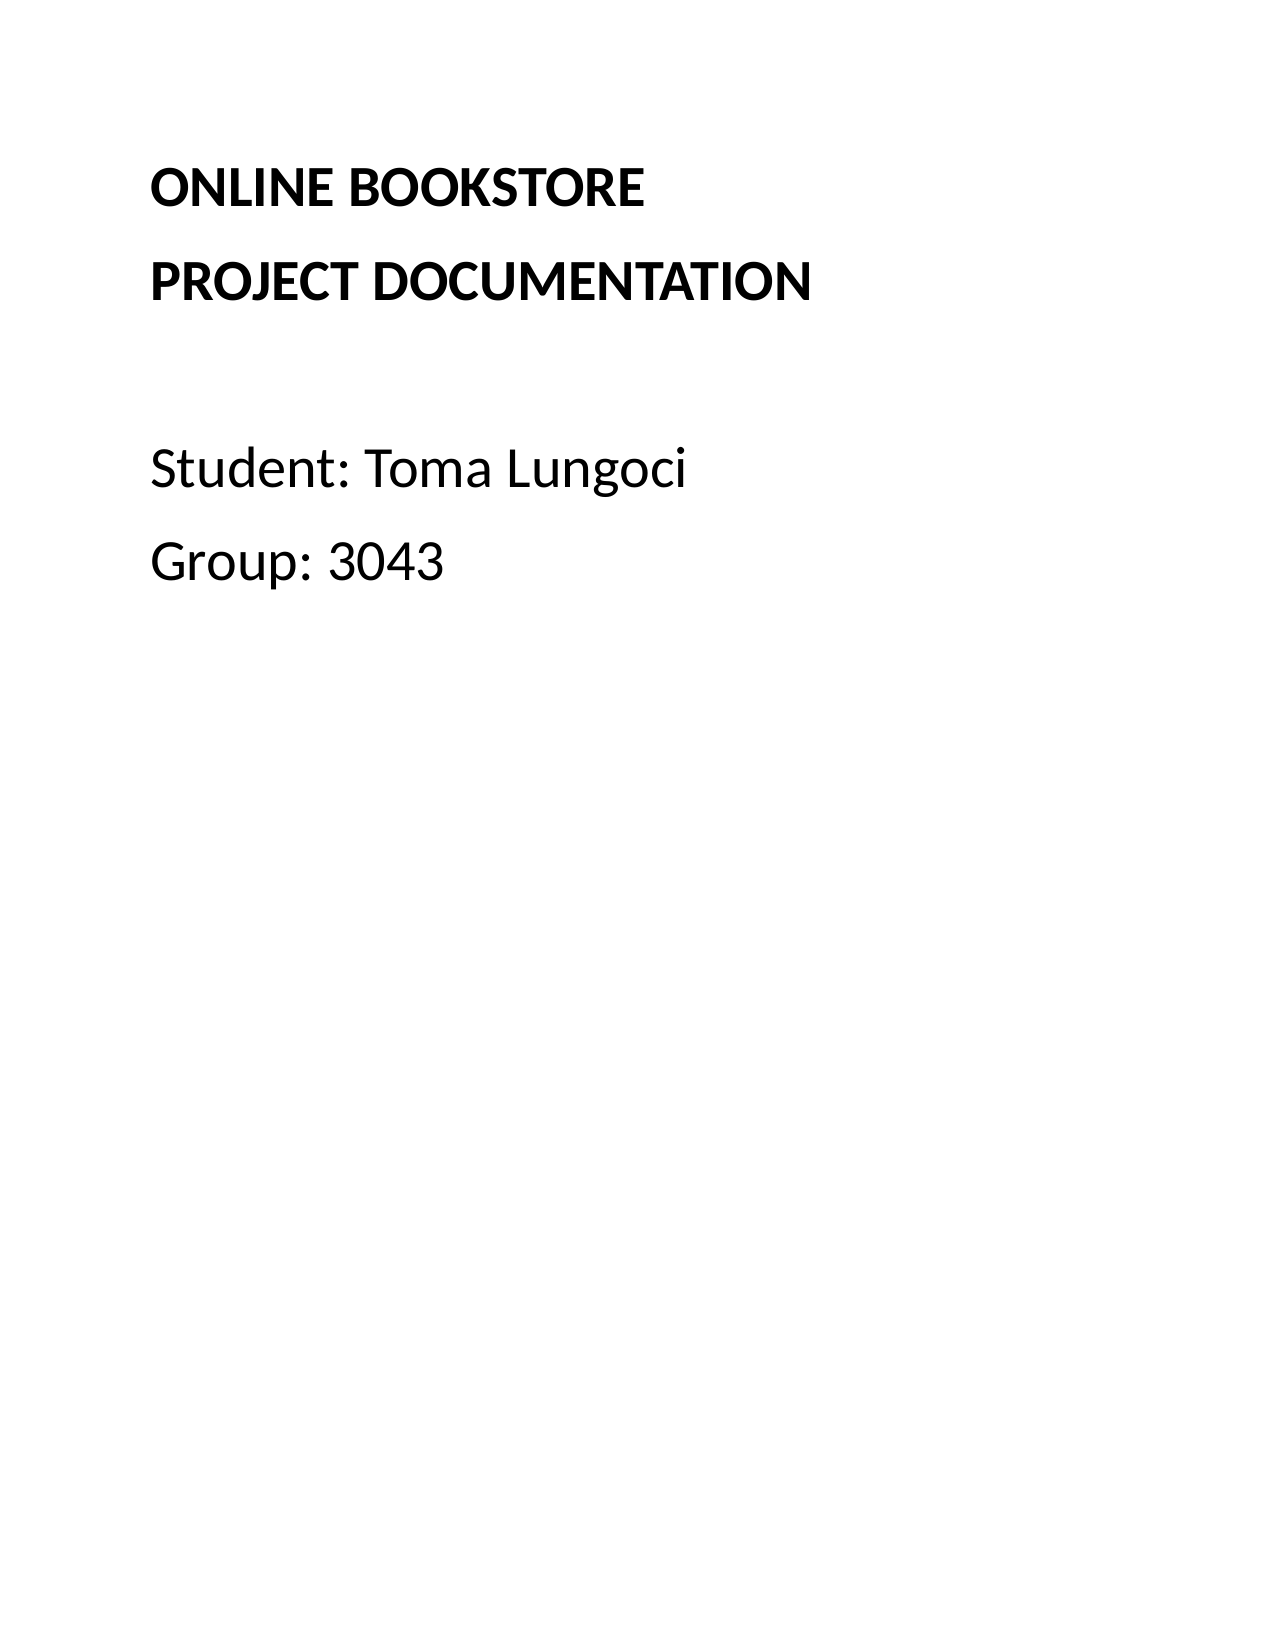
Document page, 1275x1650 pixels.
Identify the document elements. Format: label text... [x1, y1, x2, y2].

text Student: Toma Lungoci [150, 431, 1125, 502]
text ONLINE BOOKSTORE [150, 150, 1125, 221]
text Group: 3043 [150, 524, 1125, 595]
text PROJECT DOCUMENTATION [150, 243, 1125, 315]
